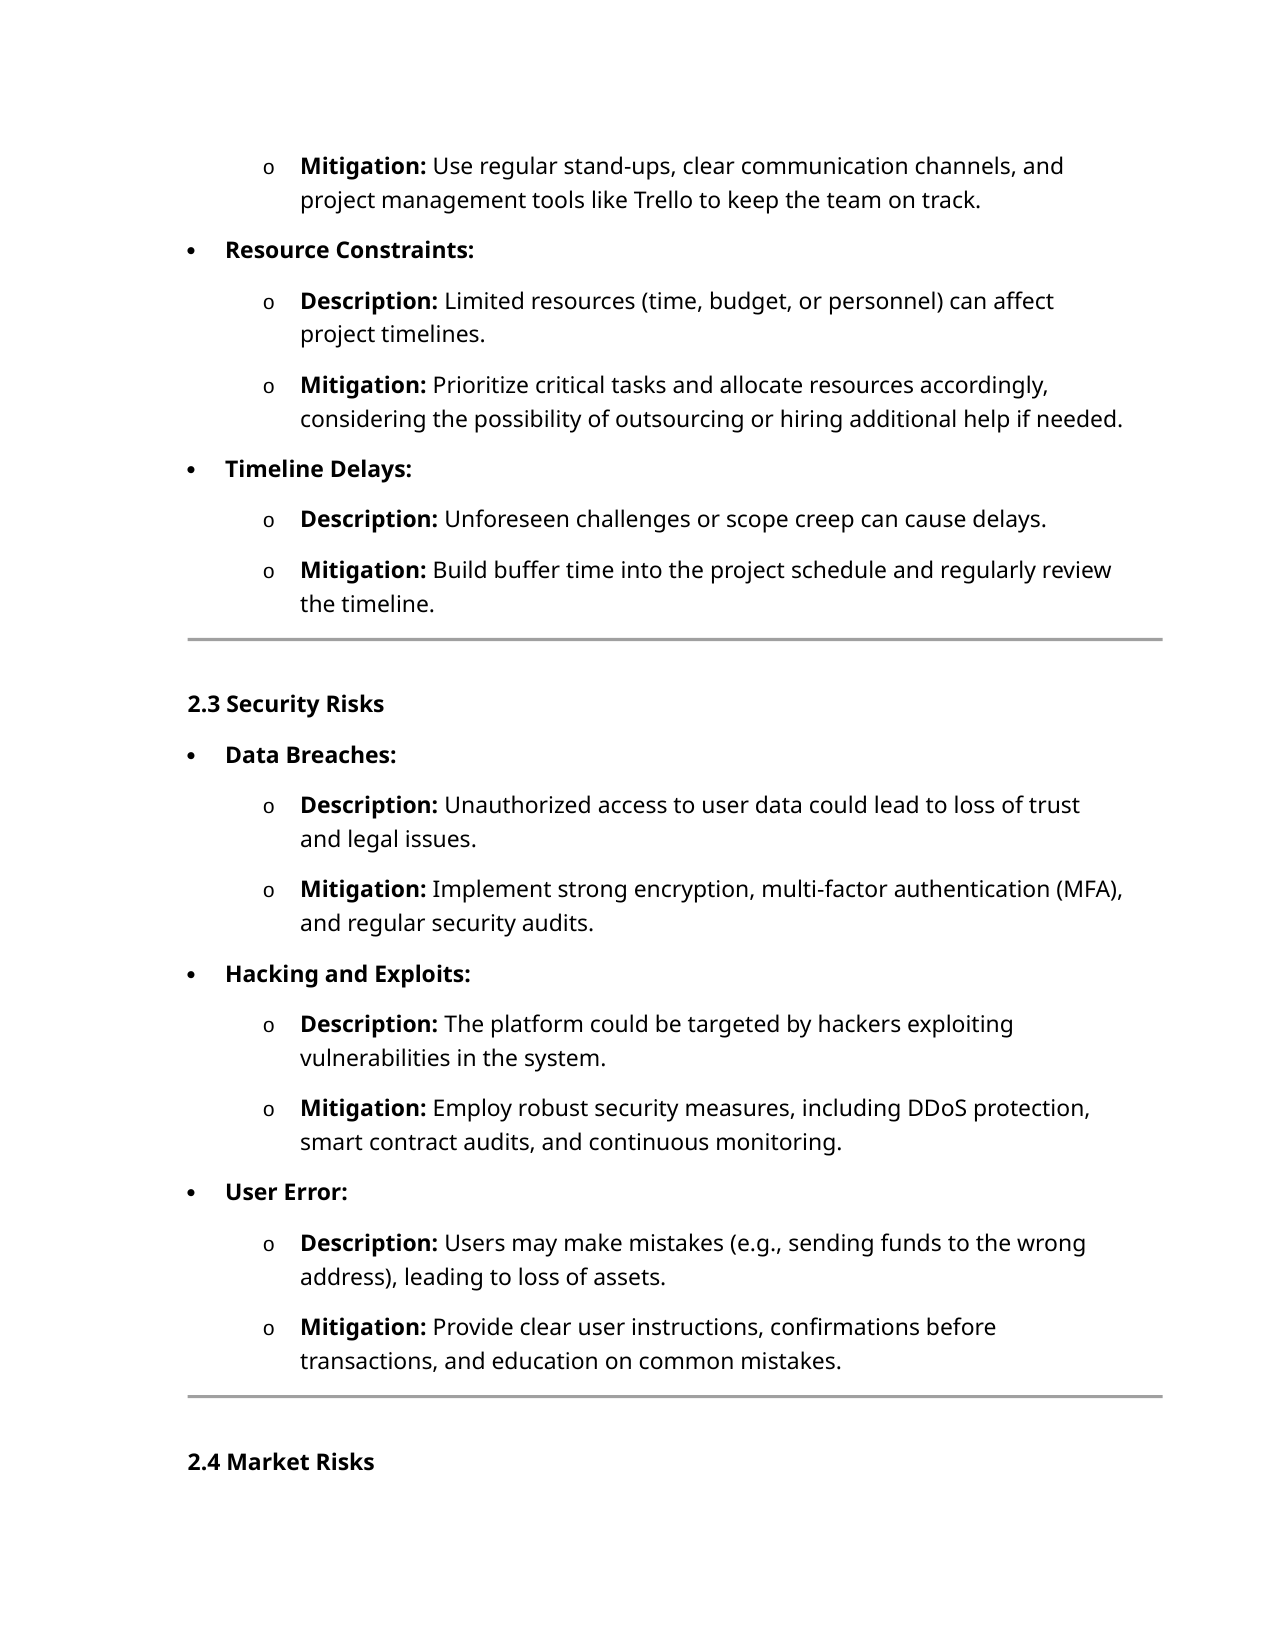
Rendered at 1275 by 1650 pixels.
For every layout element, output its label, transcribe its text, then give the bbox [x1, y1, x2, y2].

text 2.3 Security Risks [187, 688, 1125, 719]
list Data Breaches: [187, 739, 1125, 770]
list Description: Limited resources (time, budget, or personnel) can affect project timelines. [262, 284, 1125, 349]
list Mitigation: Use regular stand-ups, clear communication channels, and project management tools like Trello to keep the team on track. [262, 150, 1125, 215]
text 2.4 Market Risks [187, 1445, 1125, 1477]
list Hacking and Exploits: [187, 957, 1125, 989]
list User Error: [187, 1176, 1125, 1207]
list Mitigation: Implement strong encryption, multi-factor authentication (MFA), and regular security audits. [262, 873, 1125, 938]
list Timeline Delays: [187, 453, 1125, 484]
list Mitigation: Build buffer time into the project schedule and regularly review the timeline. [262, 554, 1125, 619]
list Description: Unauthorized access to user data could lead to loss of trust and legal issues. [262, 789, 1125, 854]
list Description: The platform could be targeted by hackers exploiting vulnerabilities in the system. [262, 1008, 1125, 1073]
list Description: Unforeseen challenges or scope creep can cause delays. [262, 503, 1125, 534]
list Resource Constraints: [187, 234, 1125, 265]
list Mitigation: Provide clear user instructions, confirmations before transactions, and education on common mistakes. [262, 1311, 1125, 1376]
list Description: Users may make mistakes (e.g., sending funds to the wrong address), leading to loss of assets. [262, 1227, 1125, 1292]
list Mitigation: Prioritize critical tasks and allocate resources accordingly, considering the possibility of outsourcing or hiring additional help if needed. [262, 369, 1125, 434]
list Mitigation: Employ robust security measures, including DDoS protection, smart contract audits, and continuous monitoring. [262, 1092, 1125, 1157]
